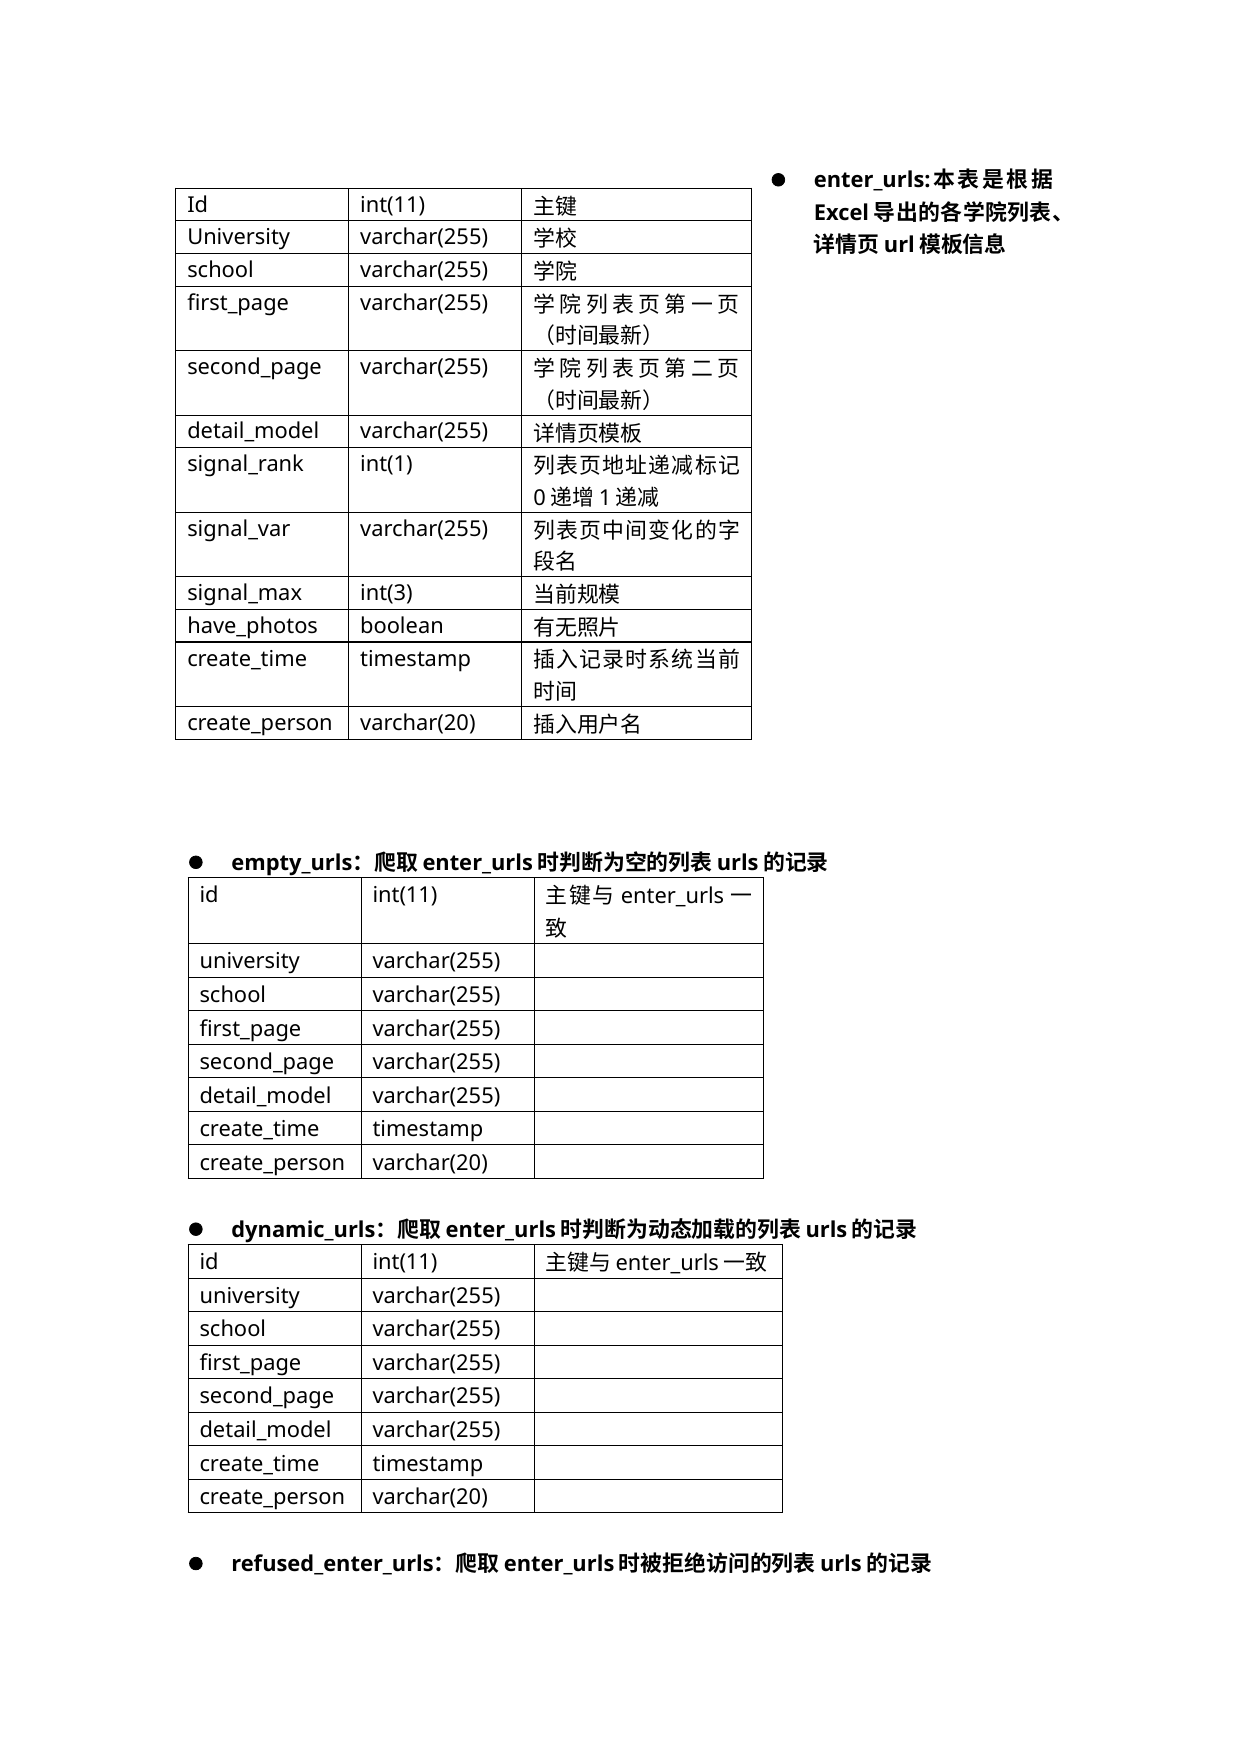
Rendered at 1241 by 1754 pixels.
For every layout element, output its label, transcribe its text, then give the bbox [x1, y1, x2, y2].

table_cell varchar(255) [349, 221, 521, 253]
table_cell [535, 1045, 763, 1077]
table_cell have_photos [176, 610, 348, 641]
table_cell varchar(255) [362, 1011, 534, 1044]
table_cell timestamp [349, 643, 521, 706]
table_cell signal_rank [176, 448, 348, 512]
table_cell varchar(255) [362, 1078, 534, 1111]
table_cell [535, 978, 763, 1010]
table_header id [189, 1245, 361, 1277]
table_cell 详情页模板 [522, 416, 751, 447]
table_cell varchar(255) [362, 978, 534, 1010]
list enter_urls:本表是根据Excel导出的各学院列表、详情页url模板信息 [187, 162, 1053, 259]
table_cell detail_model [189, 1413, 361, 1445]
table_cell create_person [176, 707, 348, 738]
table_header int(11) [362, 1245, 534, 1277]
table_cell 学院 [522, 254, 751, 286]
table_cell create_time [189, 1112, 361, 1144]
table_cell varchar(255) [349, 416, 521, 447]
table_cell [535, 1078, 763, 1111]
table_cell varchar(255) [362, 1346, 534, 1378]
table_cell 列表页地址递减标记 0递增 1递减 [522, 448, 751, 512]
table_cell [535, 1312, 782, 1344]
table_cell int(3) [349, 577, 521, 609]
table_cell [535, 1413, 782, 1445]
table_header 主键 [522, 189, 751, 220]
table_cell varchar(255) [362, 1279, 534, 1311]
table_cell [535, 944, 763, 977]
table_cell boolean [349, 610, 521, 641]
table_cell school [189, 978, 361, 1010]
table_cell 插入记录时系统当前时间 [522, 643, 751, 706]
table_cell [535, 1480, 782, 1512]
table_cell second_page [176, 351, 348, 414]
table_cell 学院列表页第一页（时间最新） [522, 287, 751, 350]
table_cell [535, 1011, 763, 1044]
table_cell [535, 1446, 782, 1479]
table_cell varchar(255) [362, 1413, 534, 1445]
list empty_urls：爬取enter_urls时判断为空的列表urls的记录 [187, 844, 1053, 877]
table_cell create_person [189, 1480, 361, 1512]
table_cell 学院列表页第二页（时间最新） [522, 351, 751, 414]
table_cell 当前规模 [522, 577, 751, 609]
table_cell varchar(20) [362, 1480, 534, 1512]
table_cell [535, 1379, 782, 1412]
list dynamic_urls：爬取enter_urls时判断为动态加载的列表urls的记录 [187, 1211, 1053, 1244]
table_cell University [176, 221, 348, 253]
table_cell varchar(255) [349, 254, 521, 286]
table_header int(11) [349, 189, 521, 220]
table_cell int(1) [349, 448, 521, 512]
table_cell [535, 1145, 763, 1178]
table_cell varchar(255) [362, 1379, 534, 1412]
table_cell 列表页中间变化的字段名 [522, 513, 751, 576]
table_cell timestamp [362, 1112, 534, 1144]
table_cell first_page [176, 287, 348, 350]
table_cell create_time [176, 643, 348, 706]
table_cell varchar(255) [349, 351, 521, 414]
table_cell varchar(255) [362, 944, 534, 977]
table_cell varchar(20) [349, 707, 521, 738]
table_cell detail_model [189, 1078, 361, 1111]
table_cell 有无照片 [522, 610, 751, 641]
table_cell school [189, 1312, 361, 1344]
table_cell school [176, 254, 348, 286]
table_cell second_page [189, 1045, 361, 1077]
table_cell signal_max [176, 577, 348, 609]
table_header Id [176, 189, 348, 220]
table_cell 学校 [522, 221, 751, 253]
table_cell timestamp [362, 1446, 534, 1479]
table_cell detail_model [176, 416, 348, 447]
table_header 主键与enter_urls一致 [535, 1245, 782, 1277]
table_cell first_page [189, 1011, 361, 1044]
list refused_enter_urls：爬取enter_urls时被拒绝访问的列表urls的记录 [187, 1546, 1053, 1578]
table_header id [189, 878, 361, 943]
table_cell signal_var [176, 513, 348, 576]
table_cell [535, 1279, 782, 1311]
table_cell varchar(255) [349, 513, 521, 576]
table_cell varchar(255) [362, 1312, 534, 1344]
table_cell varchar(255) [349, 287, 521, 350]
table_cell university [189, 944, 361, 977]
table_cell varchar(255) [362, 1045, 534, 1077]
table_cell [535, 1112, 763, 1144]
table_cell create_time [189, 1446, 361, 1479]
table_cell first_page [189, 1346, 361, 1378]
table_cell second_page [189, 1379, 361, 1412]
table_cell university [189, 1279, 361, 1311]
table_cell create_person [189, 1145, 361, 1178]
table_header int(11) [362, 878, 534, 943]
table_cell varchar(20) [362, 1145, 534, 1178]
table_cell [535, 1346, 782, 1378]
table_cell 插入用户名 [522, 707, 751, 738]
table_header 主键与enter_urls一致 [535, 878, 763, 943]
